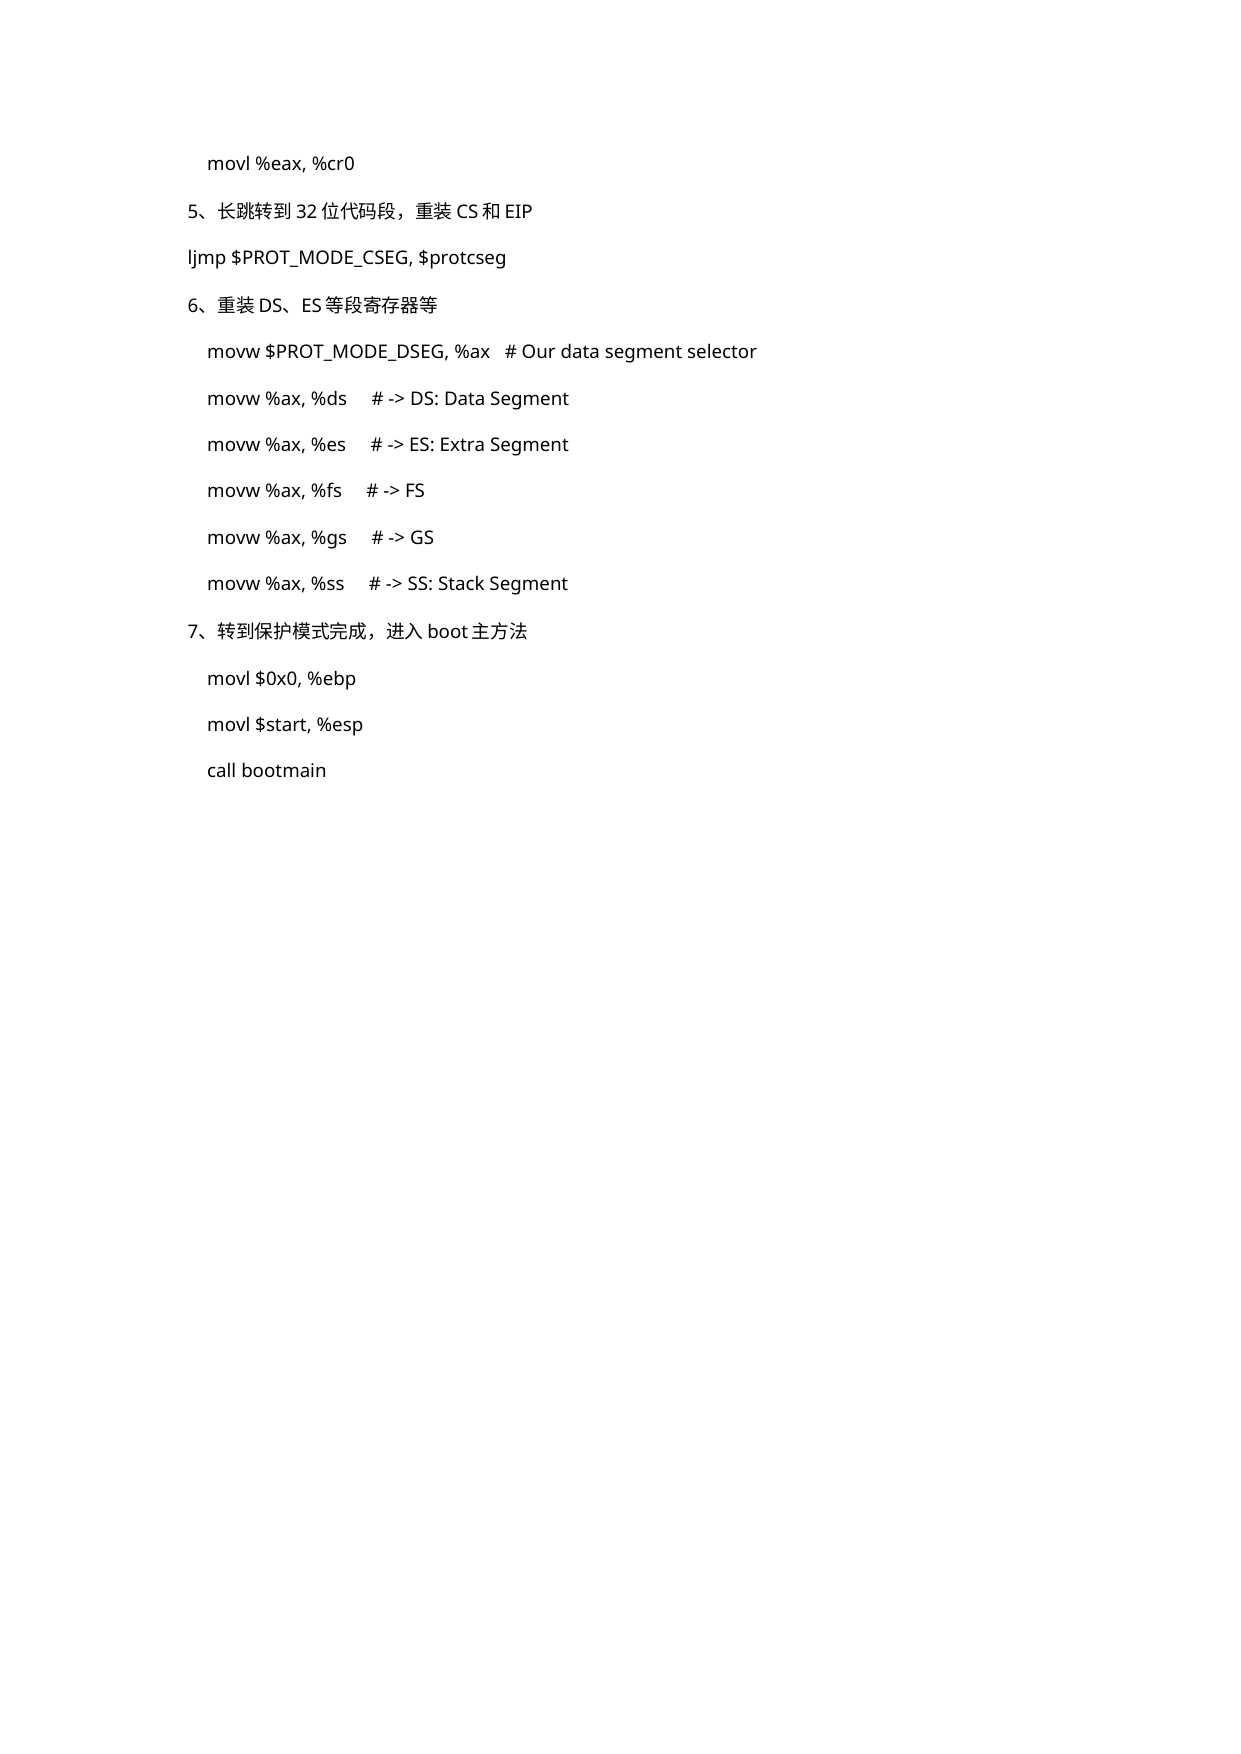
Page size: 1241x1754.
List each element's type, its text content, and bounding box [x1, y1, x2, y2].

list movw %ax, %ss # -> SS: Stack Segment [187, 571, 1053, 596]
list 7、转到保护模式完成，进入boot主方法 [187, 617, 1053, 644]
list movw %ax, %ds # -> DS: Data Segment [187, 385, 1053, 411]
list 5、长跳转到32位代码段，重装CS和EIP [187, 196, 1053, 223]
list movl $0x0, %ebp [187, 665, 1053, 690]
list 6、重装DS、ES等段寄存器等 [187, 291, 1053, 318]
list movl %eax, %cr0 [187, 150, 1053, 176]
list movw $PROT_MODE_DSEG, %ax # Our data segment selector [187, 339, 1053, 364]
list movw %ax, %gs # -> GS [187, 524, 1053, 550]
list call bootmain [187, 758, 1053, 783]
list movw %ax, %fs # -> FS [187, 478, 1053, 503]
list movw %ax, %es # -> ES: Extra Segment [187, 431, 1053, 457]
list movl $start, %esp [187, 711, 1053, 737]
list ljmp $PROT_MODE_CSEG, $protcseg [187, 244, 1053, 270]
